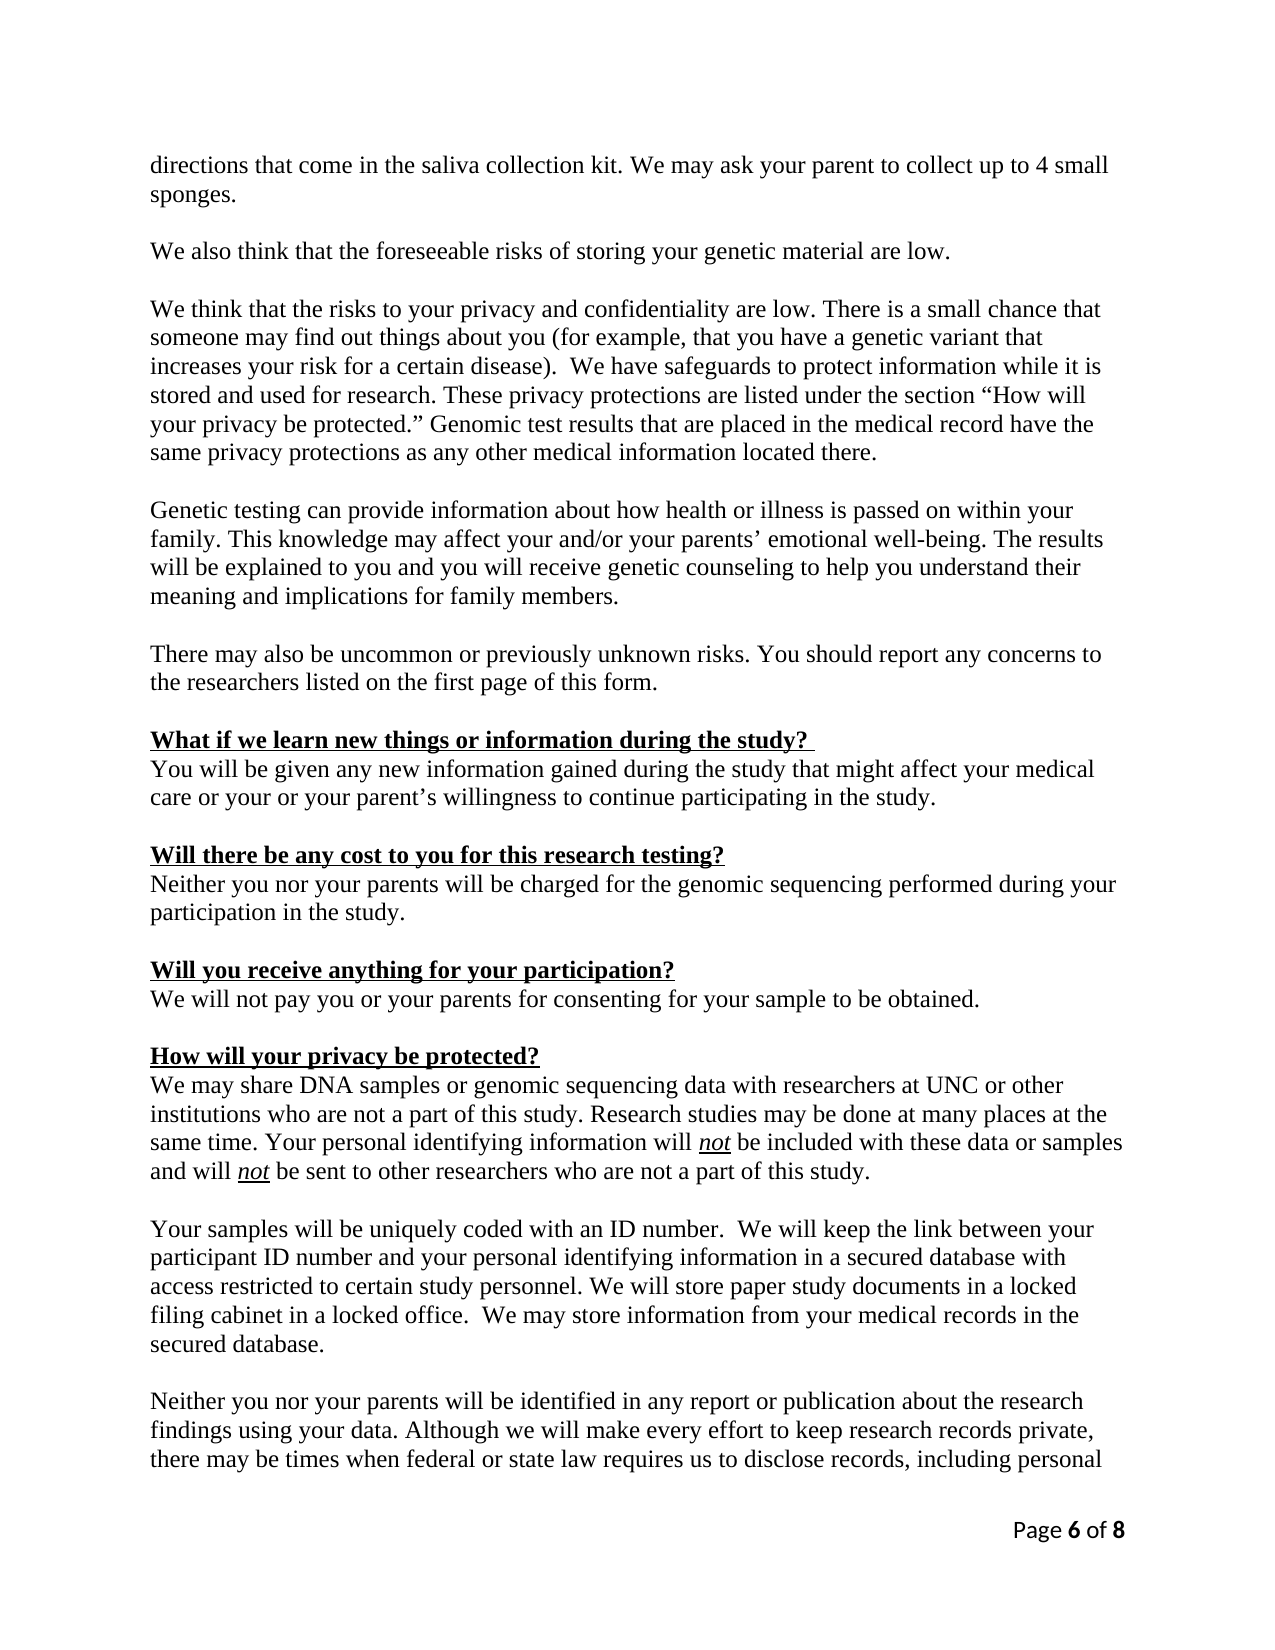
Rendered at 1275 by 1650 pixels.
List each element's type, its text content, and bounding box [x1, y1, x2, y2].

text Will there be any cost to you for this research testing? [150, 840, 1125, 869]
text We think that the risks to your privacy and confidentiality are low. There is a small chance that someone may find out things about you (for example, that you have a genetic variant that increases your risk for a certain disease). We have safeguards to protect information while it is stored and used for research. These privacy protections are listed under the section “How will your privacy be protected.” Genomic test results that are placed in the medical record have the same privacy protections as any other medical information located there. [150, 294, 1125, 466]
text What if we learn new things or information during the study? [150, 725, 1125, 754]
text You will be given any new information gained during the study that might affect your medical care or your or your parent’s willingness to continue participating in the study. [150, 754, 1125, 811]
text How will your privacy be protected? [150, 1041, 1125, 1070]
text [150, 150, 1125, 207]
text We will not pay you or your parents for consenting for your sample to be obtained. [150, 984, 1125, 1012]
text We also think that the foreseeable risks of storing your genetic material are low. [150, 236, 1125, 265]
text There may also be uncommon or previously unknown risks. You should report any concerns to the researchers listed on the first page of this form. [150, 639, 1125, 696]
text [150, 1386, 1125, 1472]
text Your samples will be uniquely coded with an ID number. We will keep the link between your participant ID number and your personal identifying information in a secured database with access restricted to certain study personnel. We will store paper study documents in a locked filing cabinet in a locked office. We may store information from your medical records in the secured database. [150, 1214, 1125, 1357]
text We may share DNA samples or genomic sequencing data with researchers at UNC or other institutions who are not a part of this study. Research studies may be done at many places at the same time. Your personal identifying information will not be included with these data or samples and will not be sent to other researchers who are not a part of this study. [150, 1070, 1125, 1185]
text Genetic testing can provide information about how health or illness is passed on within your family. This knowledge may affect your and/or your parents’ emotional well-being. The results will be explained to you and you will receive genetic counseling to help you understand their meaning and implications for family members. [150, 495, 1125, 610]
text Will you receive anything for your participation? [150, 955, 1125, 984]
text Neither you nor your parents will be charged for the genomic sequencing performed during your participation in the study. [150, 869, 1125, 926]
